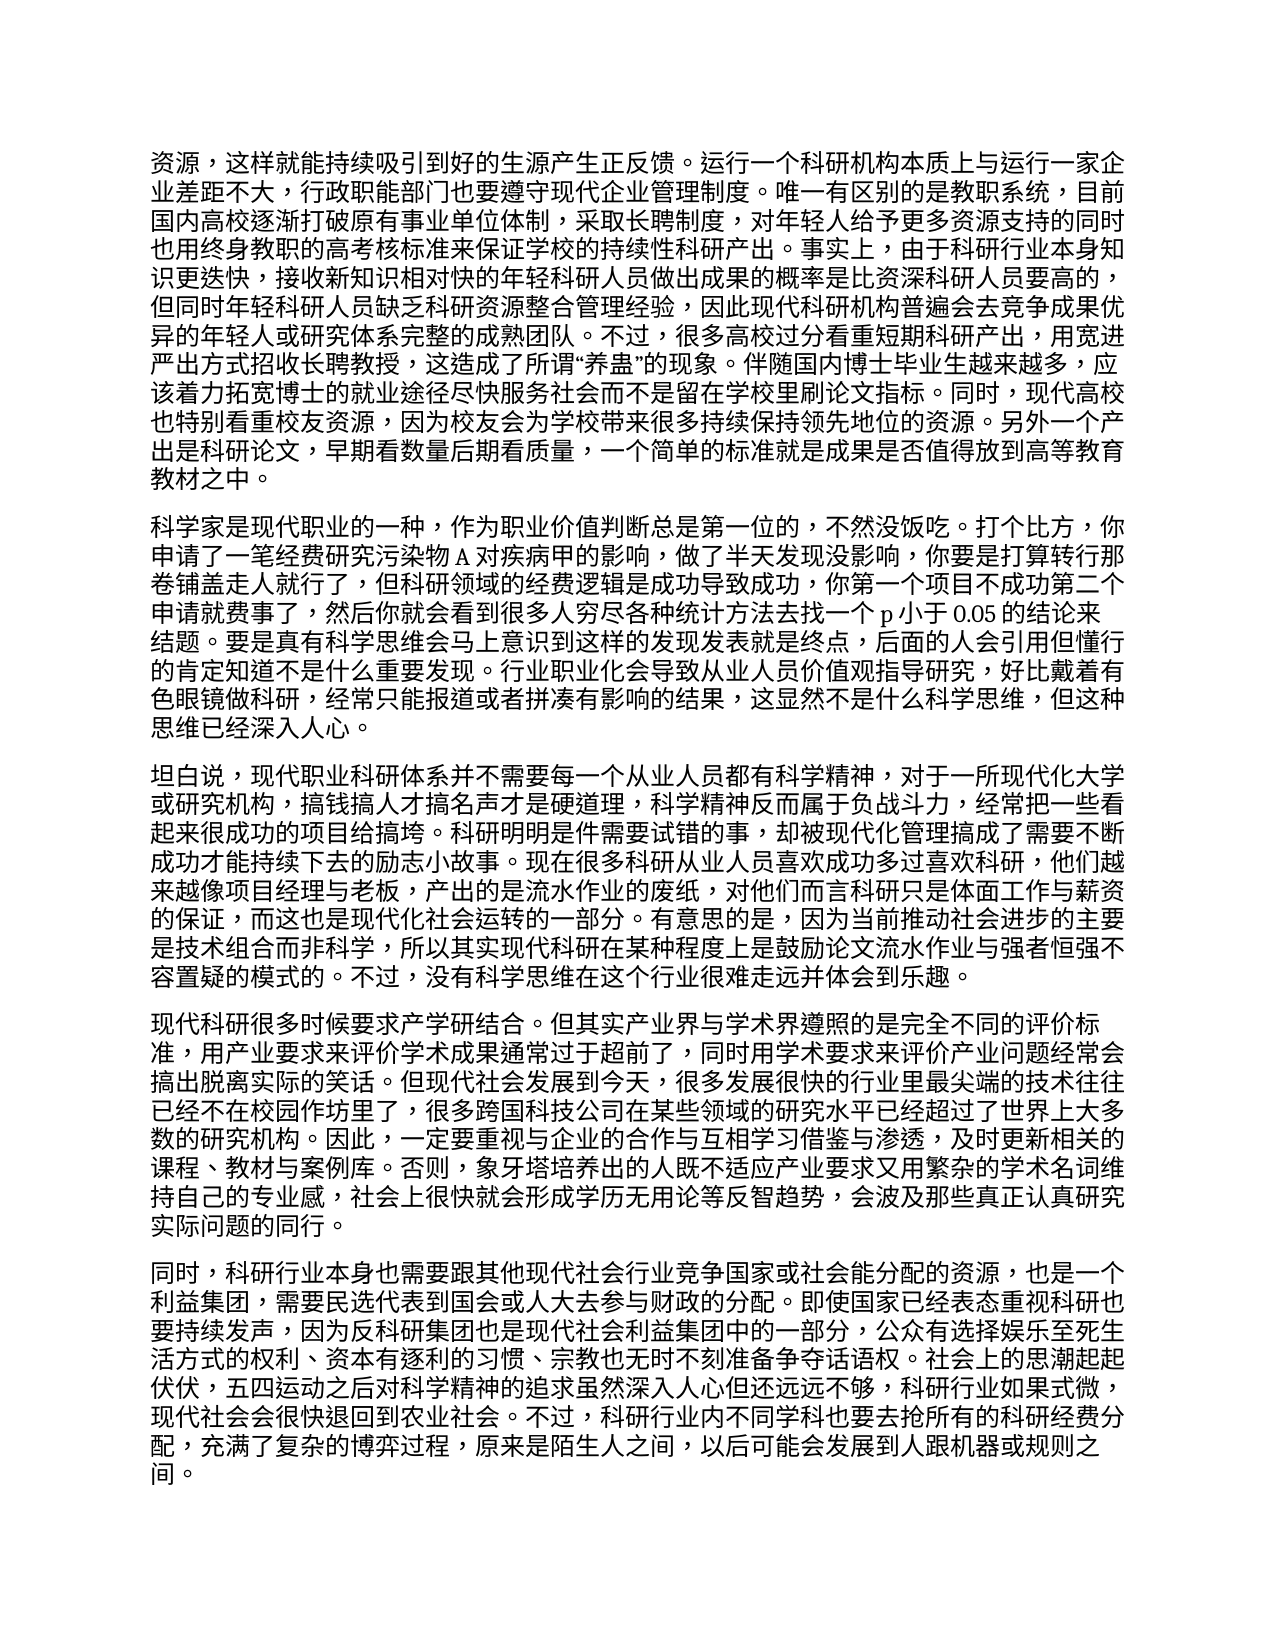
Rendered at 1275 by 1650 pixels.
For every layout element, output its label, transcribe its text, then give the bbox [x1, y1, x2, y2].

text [150, 150, 1125, 495]
text 坦白说，现代职业科研体系并不需要每一个从业人员都有科学精神，对于一所现代化大学或研究机构，搞钱搞人才搞名声才是硬道理，科学精神反而属于负战斗力，经常把一些看起来很成功的项目给搞垮。科研明明是件需要试错的事，却被现代化管理搞成了需要不断成功才能持续下去的励志小故事。现在很多科研从业人员喜欢成功多过喜欢科研，他们越来越像项目经理与老板，产出的是流水作业的废纸，对他们而言科研只是体面工作与薪资的保证，而这也是现代化社会运转的一部分。有意思的是，因为当前推动社会进步的主要是技术组合而非科学，所以其实现代科研在某种程度上是鼓励论文流水作业与强者恒强不容置疑的模式的。不过，没有科学思维在这个行业很难走远并体会到乐趣。 [150, 762, 1125, 992]
text 同时，科研行业本身也需要跟其他现代社会行业竞争国家或社会能分配的资源，也是一个利益集团，需要民选代表到国会或人大去参与财政的分配。即使国家已经表态重视科研也要持续发声，因为反科研集团也是现代社会利益集团中的一部分，公众有选择娱乐至死生活方式的权利、资本有逐利的习惯、宗教也无时不刻准备争夺话语权。社会上的思潮起起伏伏，五四运动之后对科学精神的追求虽然深入人心但还远远不够，科研行业如果式微，现代社会会很快退回到农业社会。不过，科研行业内不同学科也要去抢所有的科研经费分配，充满了复杂的博弈过程，原来是陌生人之间，以后可能会发展到人跟机器或规则之间。 [150, 1260, 1125, 1490]
text 科学家是现代职业的一种，作为职业价值判断总是第一位的，不然没饭吃。打个比方，你申请了一笔经费研究污染物A对疾病甲的影响，做了半天发现没影响，你要是打算转行那卷铺盖走人就行了，但科研领域的经费逻辑是成功导致成功，你第一个项目不成功第二个申请就费事了，然后你就会看到很多人穷尽各种统计方法去找一个p小于0.05的结论来结题。要是真有科学思维会马上意识到这样的发现发表就是终点，后面的人会引用但懂行的肯定知道不是什么重要发现。行业职业化会导致从业人员价值观指导研究，好比戴着有色眼镜做科研，经常只能报道或者拼凑有影响的结果，这显然不是什么科学思维，但这种思维已经深入人心。 [150, 514, 1125, 744]
text 现代科研很多时候要求产学研结合。但其实产业界与学术界遵照的是完全不同的评价标准，用产业要求来评价学术成果通常过于超前了，同时用学术要求来评价产业问题经常会搞出脱离实际的笑话。但现代社会发展到今天，很多发展很快的行业里最尖端的技术往往已经不在校园作坊里了，很多跨国科技公司在某些领域的研究水平已经超过了世界上大多数的研究机构。因此，一定要重视与企业的合作与互相学习借鉴与渗透，及时更新相关的课程、教材与案例库。否则，象牙塔培养出的人既不适应产业要求又用繁杂的学术名词维持自己的专业感，社会上很快就会形成学历无用论等反智趋势，会波及那些真正认真研究实际问题的同行。 [150, 1011, 1125, 1241]
